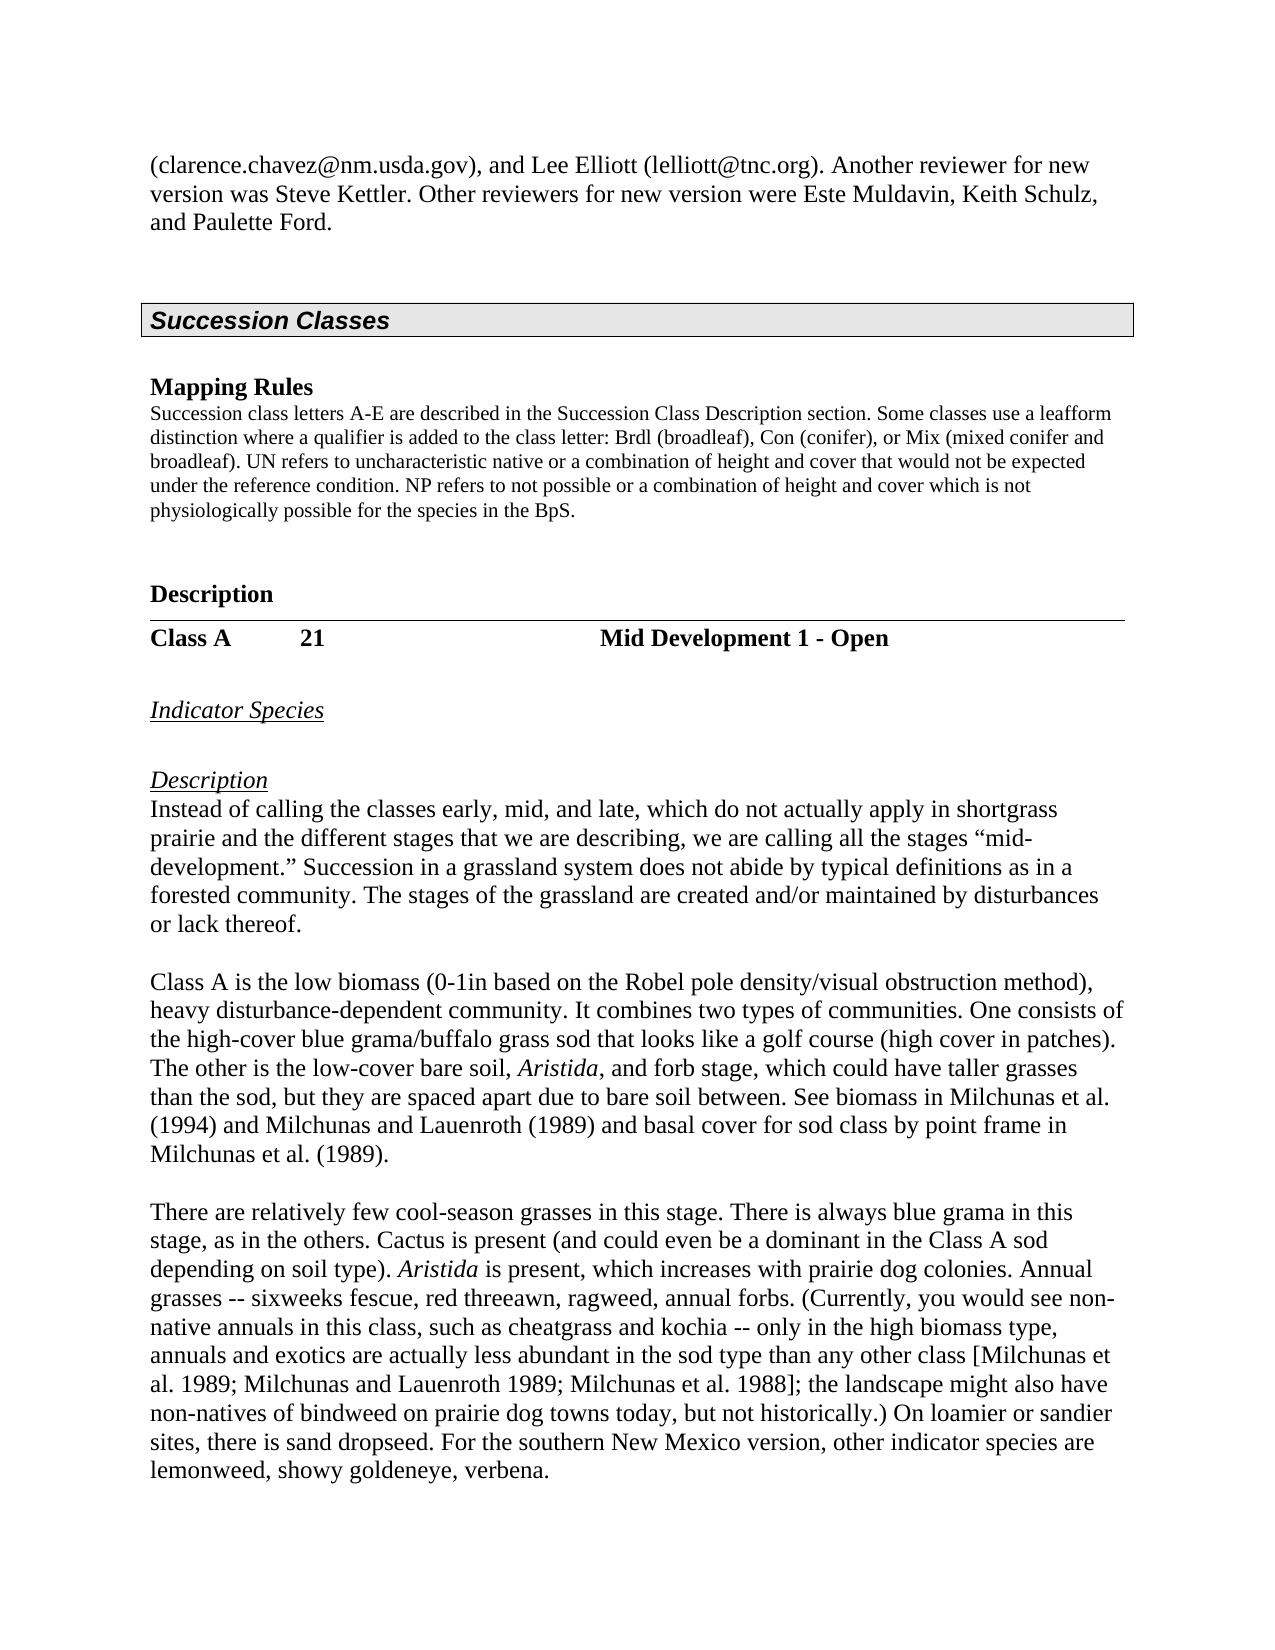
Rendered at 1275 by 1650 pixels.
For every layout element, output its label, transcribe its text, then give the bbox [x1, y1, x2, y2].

text There are relatively few cool-season grasses in this stage. There is always blue grama in this stage, as in the others. Cactus is present (and could even be a dominant in the Class A sod depending on soil type). Aristida is present, which increases with prairie dog colonies. Annual grasses -- sixweeks fescue, red threeawn, ragweed, annual forbs. (Currently, you would see non-native annuals in this class, such as cheatgrass and kochia -- only in the high biomass type, annuals and exotics are actually less abundant in the sod type than any other class [Milchunas et al. 1989; Milchunas and Lauenroth 1989; Milchunas et al. 1988]; the landscape might also have non-natives of bindweed on prairie dog towns today, but not historically.) On loamier or sandier sites, there is sand dropseed. For the southern New Mexico version, other indicator species are lemonweed, showy goldeneye, verbena. [150, 1197, 1125, 1484]
text Indicator Species [150, 696, 1125, 724]
text Mapping Rules [150, 372, 1125, 401]
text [150, 150, 1125, 236]
text Class A is the low biomass (0-1in based on the Robel pole density/visual obstruction method), heavy disturbance-dependent community. It combines two types of communities. One consists of the high-cover blue grama/buffalo grass sod that looks like a golf course (high cover in patches). The other is the low-cover bare soil, Aristida, and forb stage, which could have taller grasses than the sod, but they are spaced apart due to bare soil between. See biomass in Milchunas et al. (1994) and Milchunas and Lauenroth (1989) and basal cover for sod class by point frame in Milchunas et al. (1989). [150, 967, 1125, 1168]
text Description [150, 766, 1125, 794]
text Succession Classes [142, 304, 1133, 336]
text Succession class letters A-E are described in the Succession Class Description section. Some classes use a leafform distinction where a qualifier is added to the class letter: Brdl (broadleaf), Con (conifer), or Mix (mixed conifer and broadleaf). UN refers to uncharacteristic native or a combination of height and cover that would not be expected under the reference condition. NP refers to not possible or a combination of height and cover which is not physiologically possible for the species in the BpS. [150, 401, 1125, 522]
text Class A 21 Mid Development 1 - Open [150, 621, 1125, 652]
text Instead of calling the classes early, mid, and late, which do not actually apply in shortgrass prairie and the different stages that we are describing, we are calling all the stages “mid-development.” Succession in a grassland system does not abide by typical definitions as in a forested community. The stages of the grassland are created and/or maintained by disturbances or lack thereof. [150, 794, 1125, 938]
text Description [150, 579, 1125, 608]
